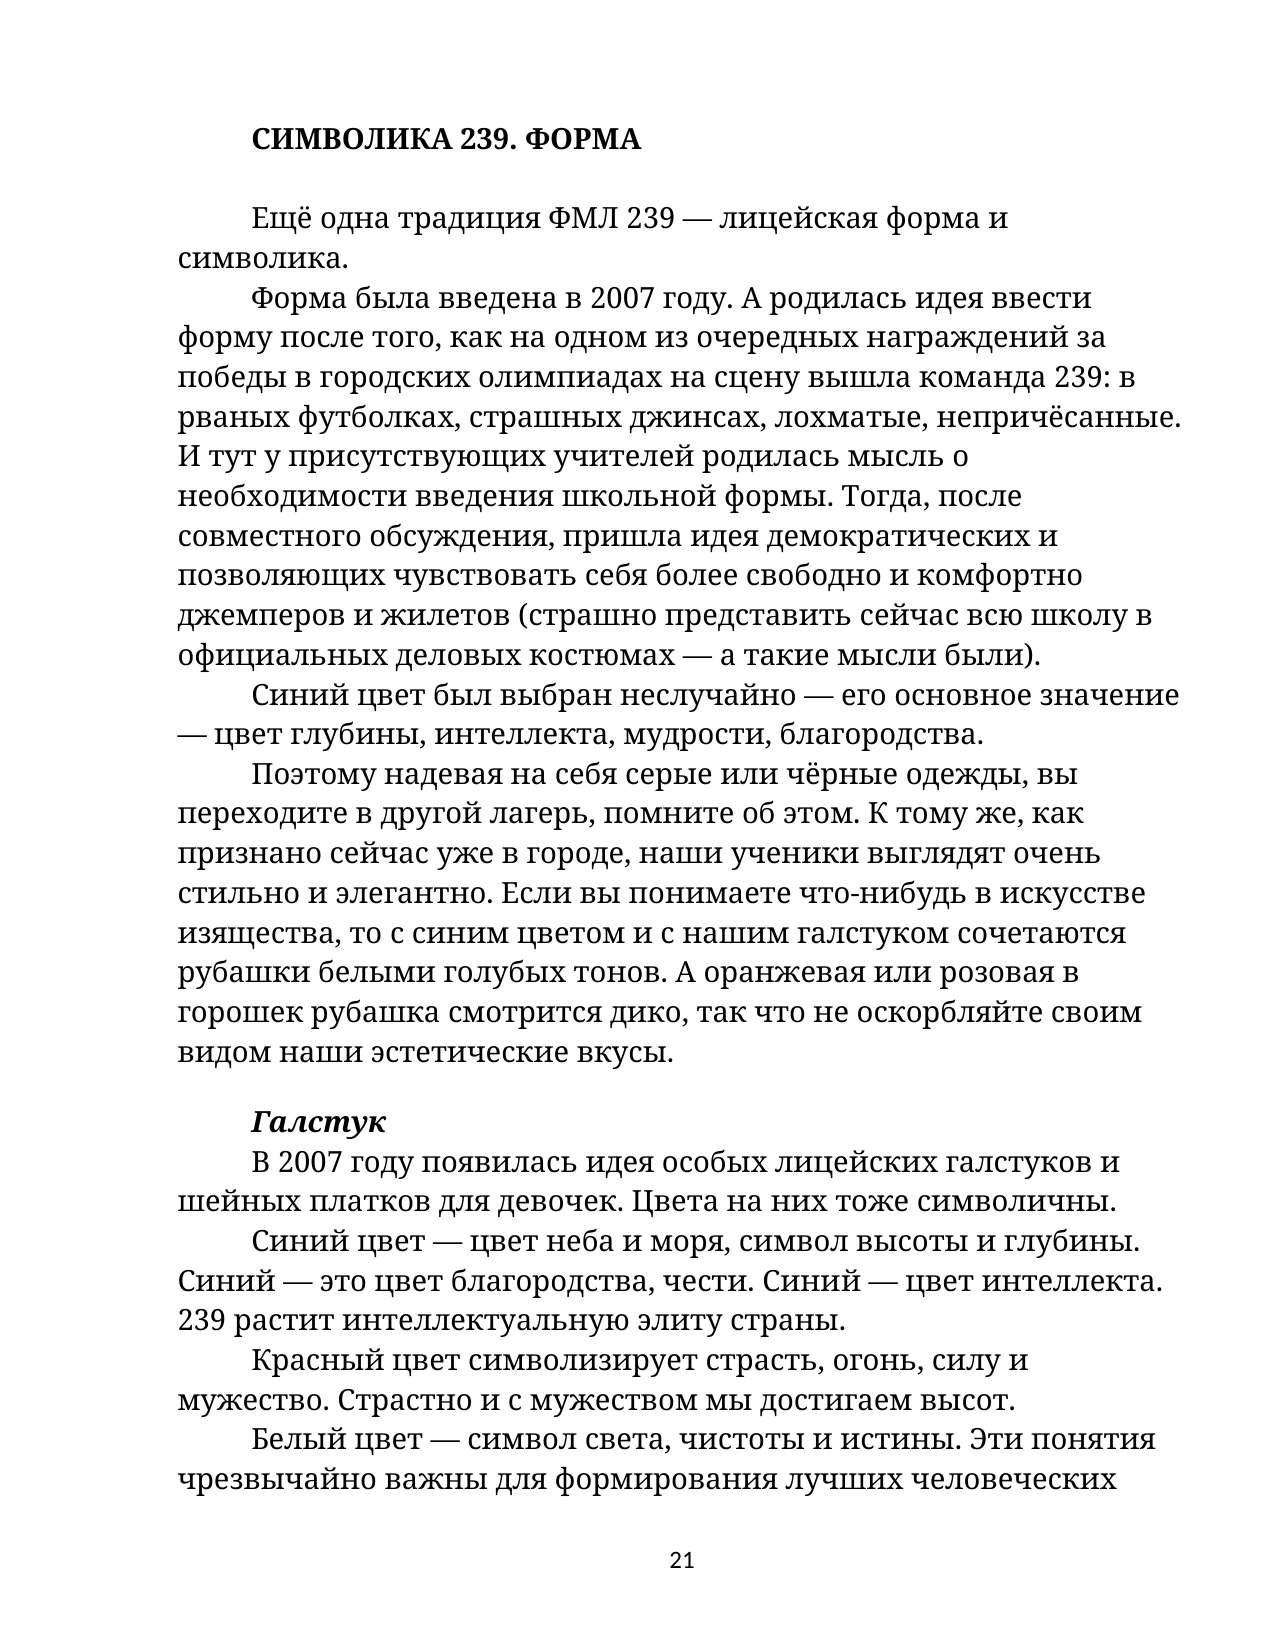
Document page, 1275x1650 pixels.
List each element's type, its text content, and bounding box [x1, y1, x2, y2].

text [177, 1419, 1186, 1498]
text Поэтому надевая на себя серые или чёрные одежды, вы переходите в другой лагерь, помните об этом. К тому же, как признано сейчас уже в городе, наши ученики выглядят очень стильно и элегантно. Если вы понимаете что-нибудь в искусстве изящества, то с синим цветом и с нашим галстуком сочетаются рубашки белыми голубых тонов. А оранжевая или розовая в горошек рубашка смотрится дико, так что не оскорбляйте своим видом наши эстетические вкусы. [177, 753, 1186, 1071]
text Красный цвет символизирует страсть, огонь, силу и мужество. Страстно и с мужеством мы достигаем высот. [177, 1339, 1186, 1419]
text В 2007 году появилась идея особых лицейских галстуков и шейных платков для девочек. Цвета на них тоже символичны. [177, 1141, 1186, 1220]
text Галстук [177, 1101, 1186, 1141]
text Форма была введена в 2007 году. А родилась идея ввести форму после того, как на одном из очередных награждений за победы в городских олимпиадах на сцену вышла команда 239: в рваных футболках, страшных джинсах, лохматые, непричёсанные. И тут у присутствующих учителей родилась мысль о необходимости введения школьной формы. Тогда, после совместного обсуждения, пришла идея демократических и позволяющих чувствовать себя более свободно и комфортно джемперов и жилетов (страшно представить сейчас всю школу в официальных деловых костюмах — а такие мысли были). [177, 277, 1186, 674]
text Синий цвет был выбран неслучайно — его основное значение — цвет глубины, интеллекта, мудрости, благородства. [177, 674, 1186, 753]
text СИМВОЛИКА 239. ФОРМА [177, 118, 1186, 158]
text Ещё одна традиция ФМЛ 239 — лицейская форма и символика. [177, 197, 1186, 277]
text Синий цвет — цвет неба и моря, символ высоты и глубины. Синий — это цвет благородства, чести. Синий — цвет интеллекта. 239 растит интеллектуальную элиту страны. [177, 1220, 1186, 1339]
